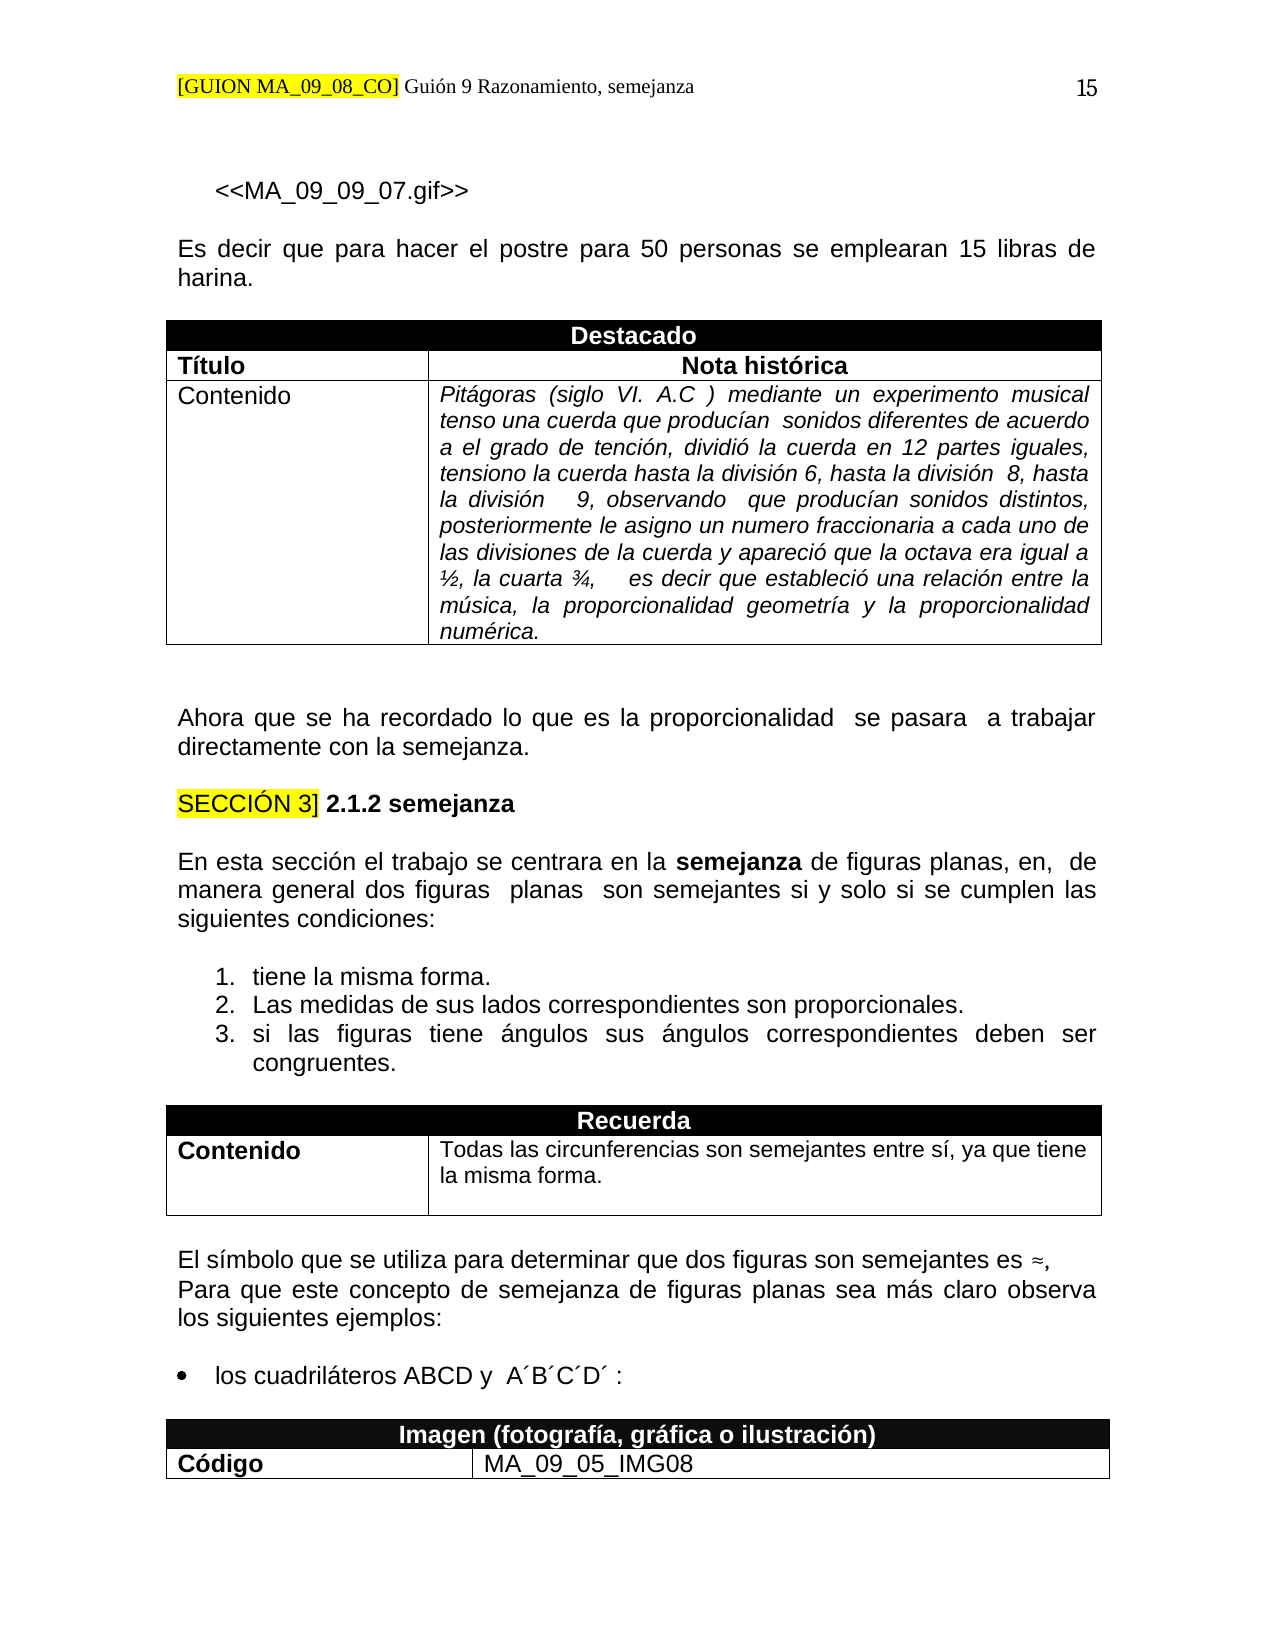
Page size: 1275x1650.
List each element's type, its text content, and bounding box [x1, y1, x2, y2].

text Es decir que para hacer el postre para 50 personas se emplearan 15 libras de harina. [177, 234, 1098, 291]
table_cell Nota histórica [429, 351, 1101, 380]
list <<MA_09_09_07.gif>> [215, 176, 1098, 205]
list tiene la misma forma. [215, 962, 1098, 990]
text Para que este concepto de semejanza de figuras planas sea más claro observa los siguientes ejemplos: [177, 1275, 1098, 1332]
table_cell Código [167, 1449, 472, 1478]
text El símbolo que se utiliza para determinar que dos figuras son semejantes es ≈, [177, 1245, 1098, 1275]
table_cell Pitágoras (siglo VI. A.C ) mediante un experimento musical tenso una cuerda que producían sonidos diferentes de acuerdo a el grado de tención, dividió la cuerda en 12 partes iguales, tensiono la cuerda hasta la división 6, hasta la división 8, hasta la división 9, observando que producían sonidos distintos, posteriormente le asigno un numero fraccionaria a cada uno de las divisiones de la cuerda y apareció que la octava era igual a ½, la cuarta ¾, es decir que estableció una relación entre la música, la proporcionalidad geometría y la proporcionalidad numérica. [429, 381, 1101, 644]
table_cell Título [167, 351, 428, 380]
table_cell Todas las circunferencias son semejantes entre sí, ya que tiene la misma forma. [429, 1136, 1101, 1215]
list los cuadriláteros ABCD y A´B´C´D´ : [177, 1361, 1098, 1390]
text Ahora que se ha recordado lo que es la proporcionalidad se pasara a trabajar directamente con la semejanza. [177, 703, 1098, 760]
text SECCIÓN 3] 2.1.2 semejanza [319, 789, 1098, 818]
table_cell Contenido [167, 381, 428, 644]
table_cell MA_09_05_IMG08 [473, 1449, 1109, 1478]
table_cell Contenido [167, 1136, 428, 1215]
text En esta sección el trabajo se centrara en la semejanza de figuras planas, en, de manera general dos figuras planas son semejantes si y solo si se cumplen las siguientes condiciones: [177, 847, 1098, 933]
list si las figuras tiene ángulos sus ángulos correspondientes deben ser congruentes. [215, 1019, 1098, 1077]
table_header Imagen (fotografía, gráfica o ilustración) [167, 1420, 1109, 1448]
list Las medidas de sus lados correspondientes son proporcionales. [215, 990, 1098, 1019]
table_header Recuerda [167, 1106, 1101, 1135]
table_header Destacado [167, 321, 1101, 350]
